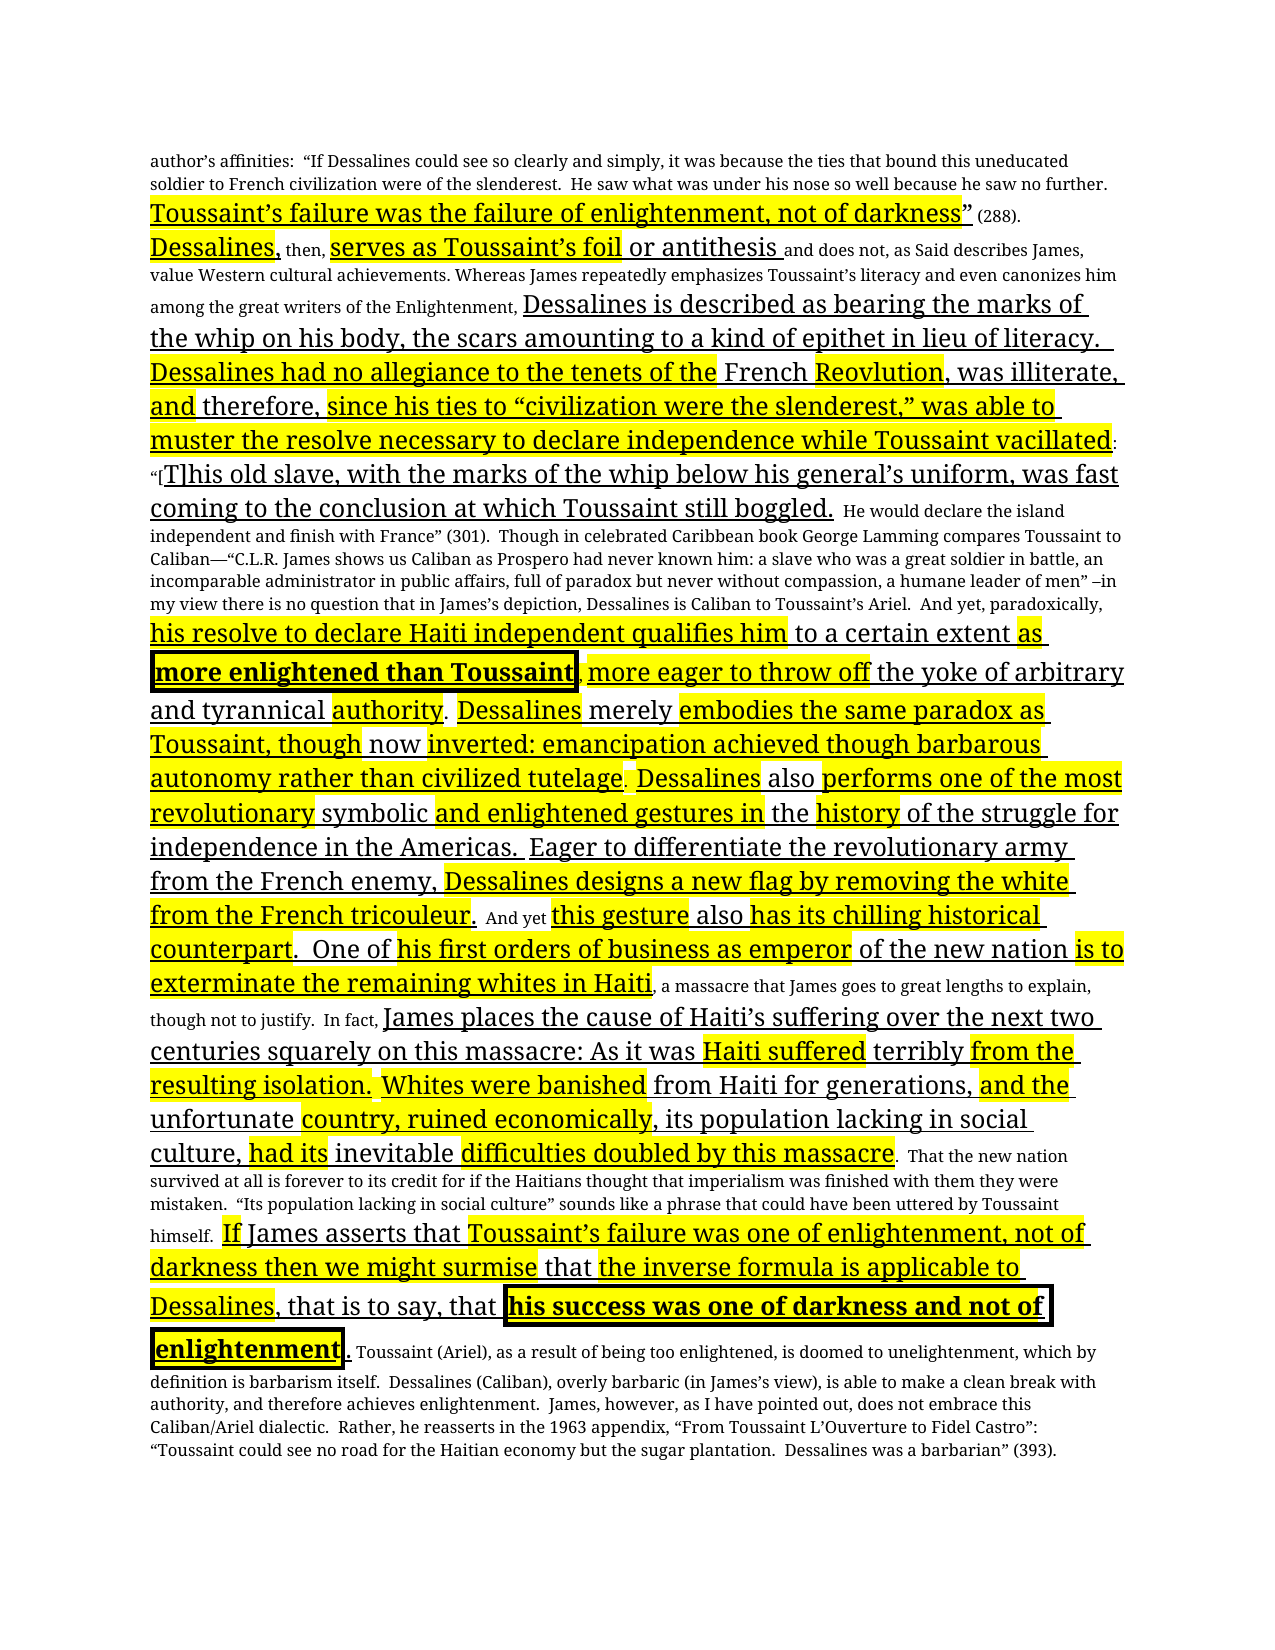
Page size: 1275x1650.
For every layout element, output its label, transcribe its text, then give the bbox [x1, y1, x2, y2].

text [150, 150, 1125, 383]
